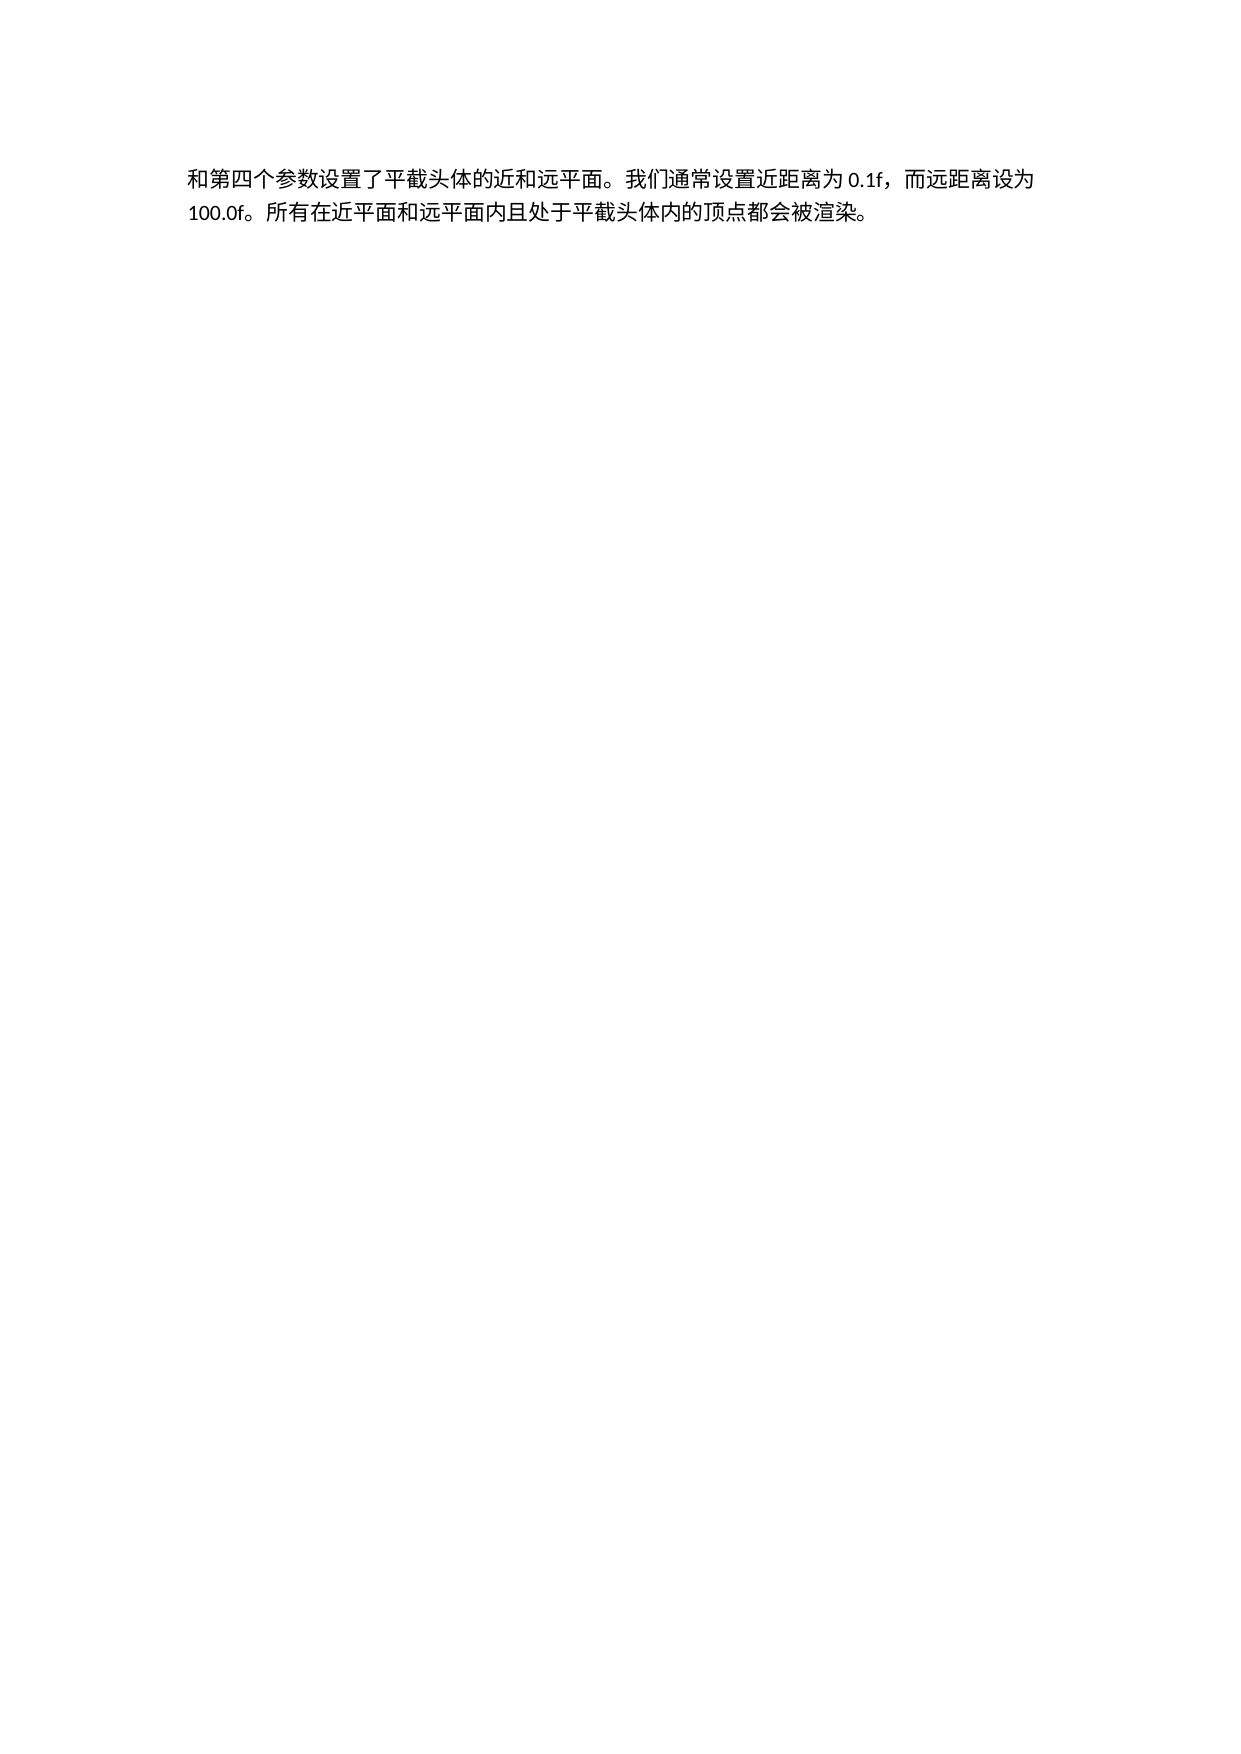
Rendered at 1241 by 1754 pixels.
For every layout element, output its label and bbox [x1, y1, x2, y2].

text [187, 162, 1053, 227]
